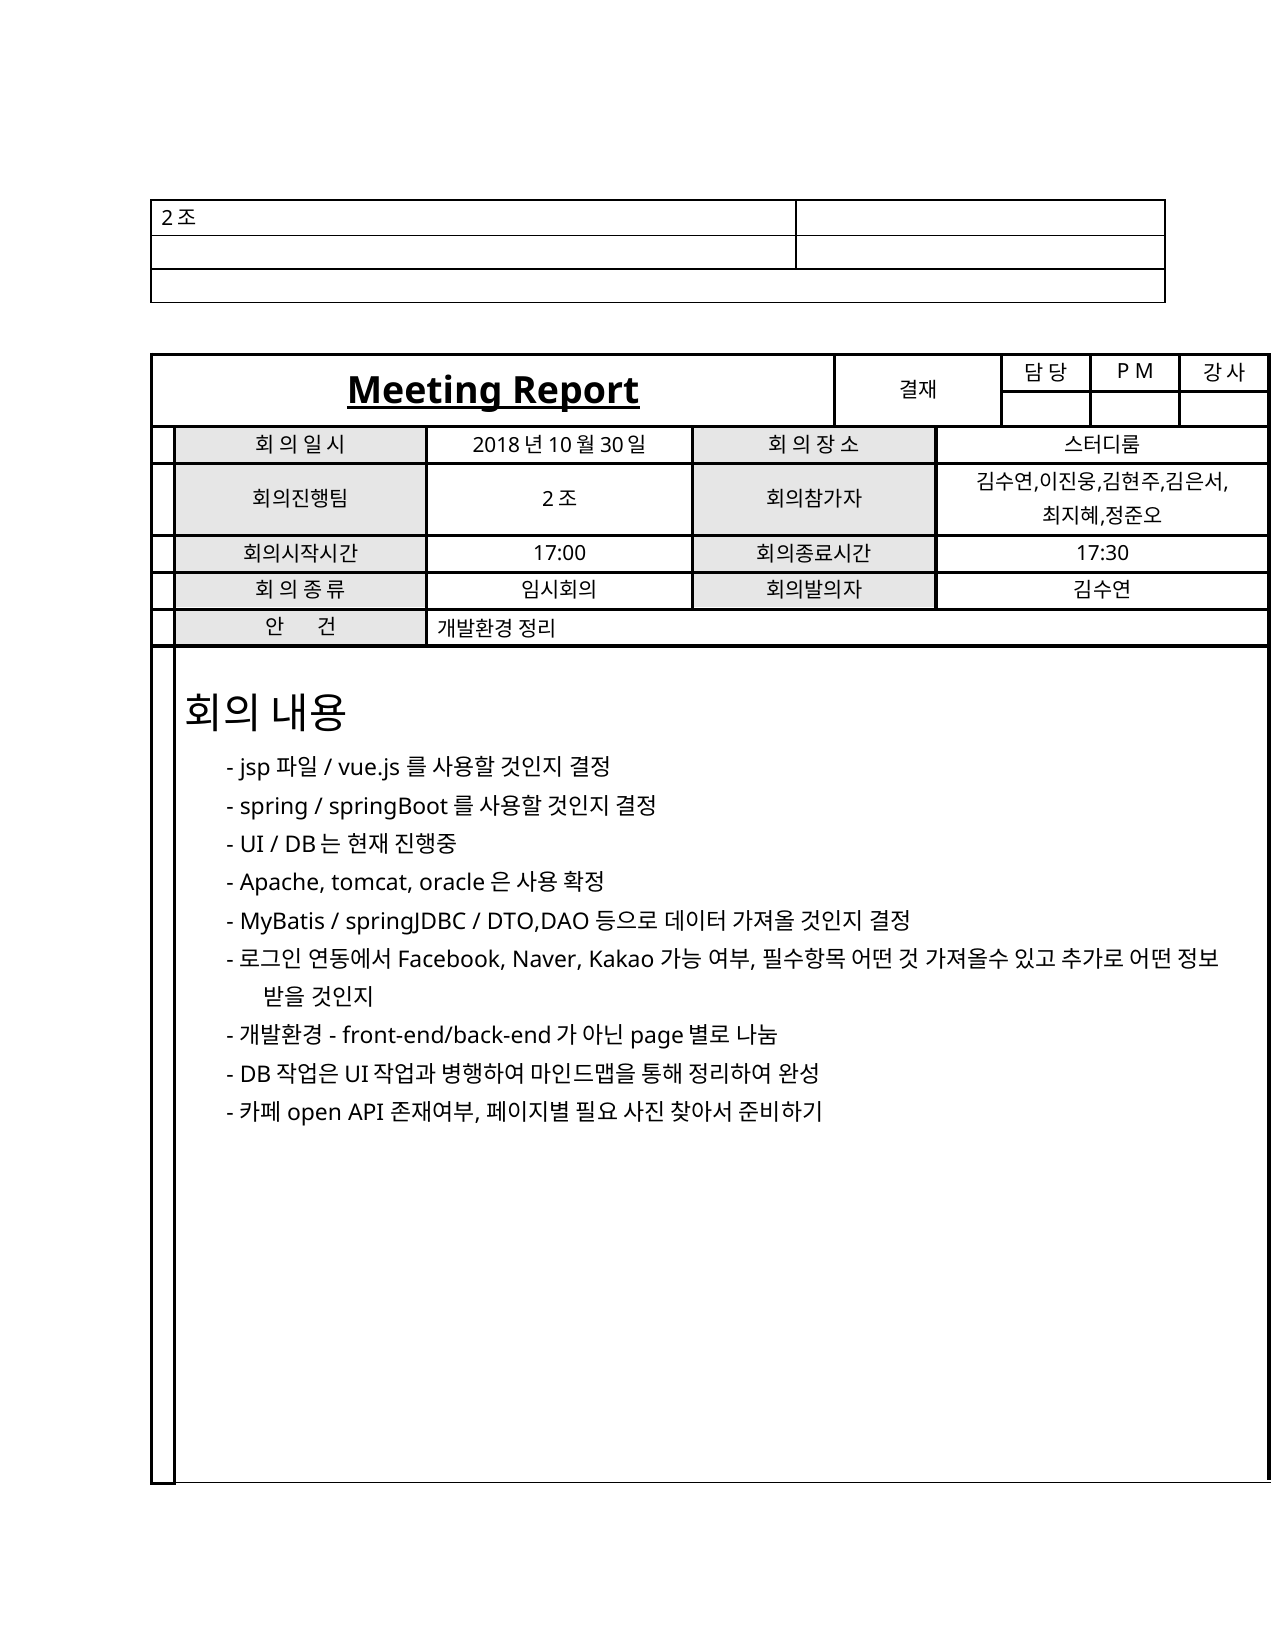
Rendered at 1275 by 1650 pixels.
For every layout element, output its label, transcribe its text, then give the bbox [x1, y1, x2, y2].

table_cell [1181, 393, 1267, 425]
table_header 담 당 [1003, 356, 1089, 389]
table_cell 회의발의자 [694, 574, 934, 607]
table_cell 회의 내용 - jsp 파일 / vue.js 를 사용할 것인지 결정 - spring / springBoot를 사용할 것인지 결정 - UI / DB는 현재 진행중 - Apache, tomcat, oracle은 사용 확정 - MyBatis / springJDBC / DTO,DAO 등으로 데이터 가져올 것인지 결정 - 로그인 연동에서 Facebook, Naver, Kakao 가능 여부, 필수항목 어떤 것 가져올수 있고 추가로 어떤 정보 받을 것인지 - 개발환경 - front-end/back-end가 아닌 page별로 나눔 - DB작업은 UI작업과 병행하여 마인드맵을 통해 정리하여 완성 - 카페 open API 존재여부, 페이지별 필요 사진 찾아서 준비하기 [176, 648, 1269, 1482]
table_cell 회 의 일 시 [176, 428, 425, 462]
table_header Meeting Report [153, 356, 833, 425]
table_cell 회의참가자 [694, 465, 934, 534]
table_cell [797, 236, 1164, 268]
table_cell [1003, 393, 1089, 425]
table_header 2조 [152, 201, 795, 235]
table_cell 김수연,이진웅,김현주,김은서,최지혜,정준오 [938, 465, 1267, 534]
table_cell [153, 648, 173, 1482]
table_header 결재 [836, 356, 1000, 425]
table_cell 회의시작시간 [176, 537, 425, 571]
table_cell 2조 [428, 465, 691, 534]
table_cell 17:00 [428, 537, 691, 571]
table_cell 회의종료시간 [694, 537, 934, 571]
table_cell [153, 574, 173, 607]
table_cell 김수연 [938, 574, 1267, 607]
table_cell 안 건 [176, 611, 425, 644]
table_cell 스터디룸 [938, 428, 1267, 462]
table_cell [153, 611, 173, 644]
table_cell 회 의 종 류 [176, 574, 425, 607]
table_cell [1092, 393, 1178, 425]
table_cell [152, 236, 795, 268]
table_header 강 사 [1181, 356, 1267, 389]
table_cell [153, 465, 173, 534]
table_cell [153, 428, 173, 462]
table_cell 17:30 [938, 537, 1267, 571]
table_cell 2018년 10월 30일 [428, 428, 691, 462]
table_cell [152, 270, 1164, 302]
table_header P M [1092, 356, 1178, 389]
table_cell 개발환경 정리 [428, 611, 1267, 644]
table_cell 회 의 장 소 [694, 428, 934, 462]
table_cell 임시회의 [428, 574, 691, 607]
table_cell 회의진행팀 [176, 465, 425, 534]
table_cell [153, 537, 173, 571]
table_header [797, 201, 1164, 235]
